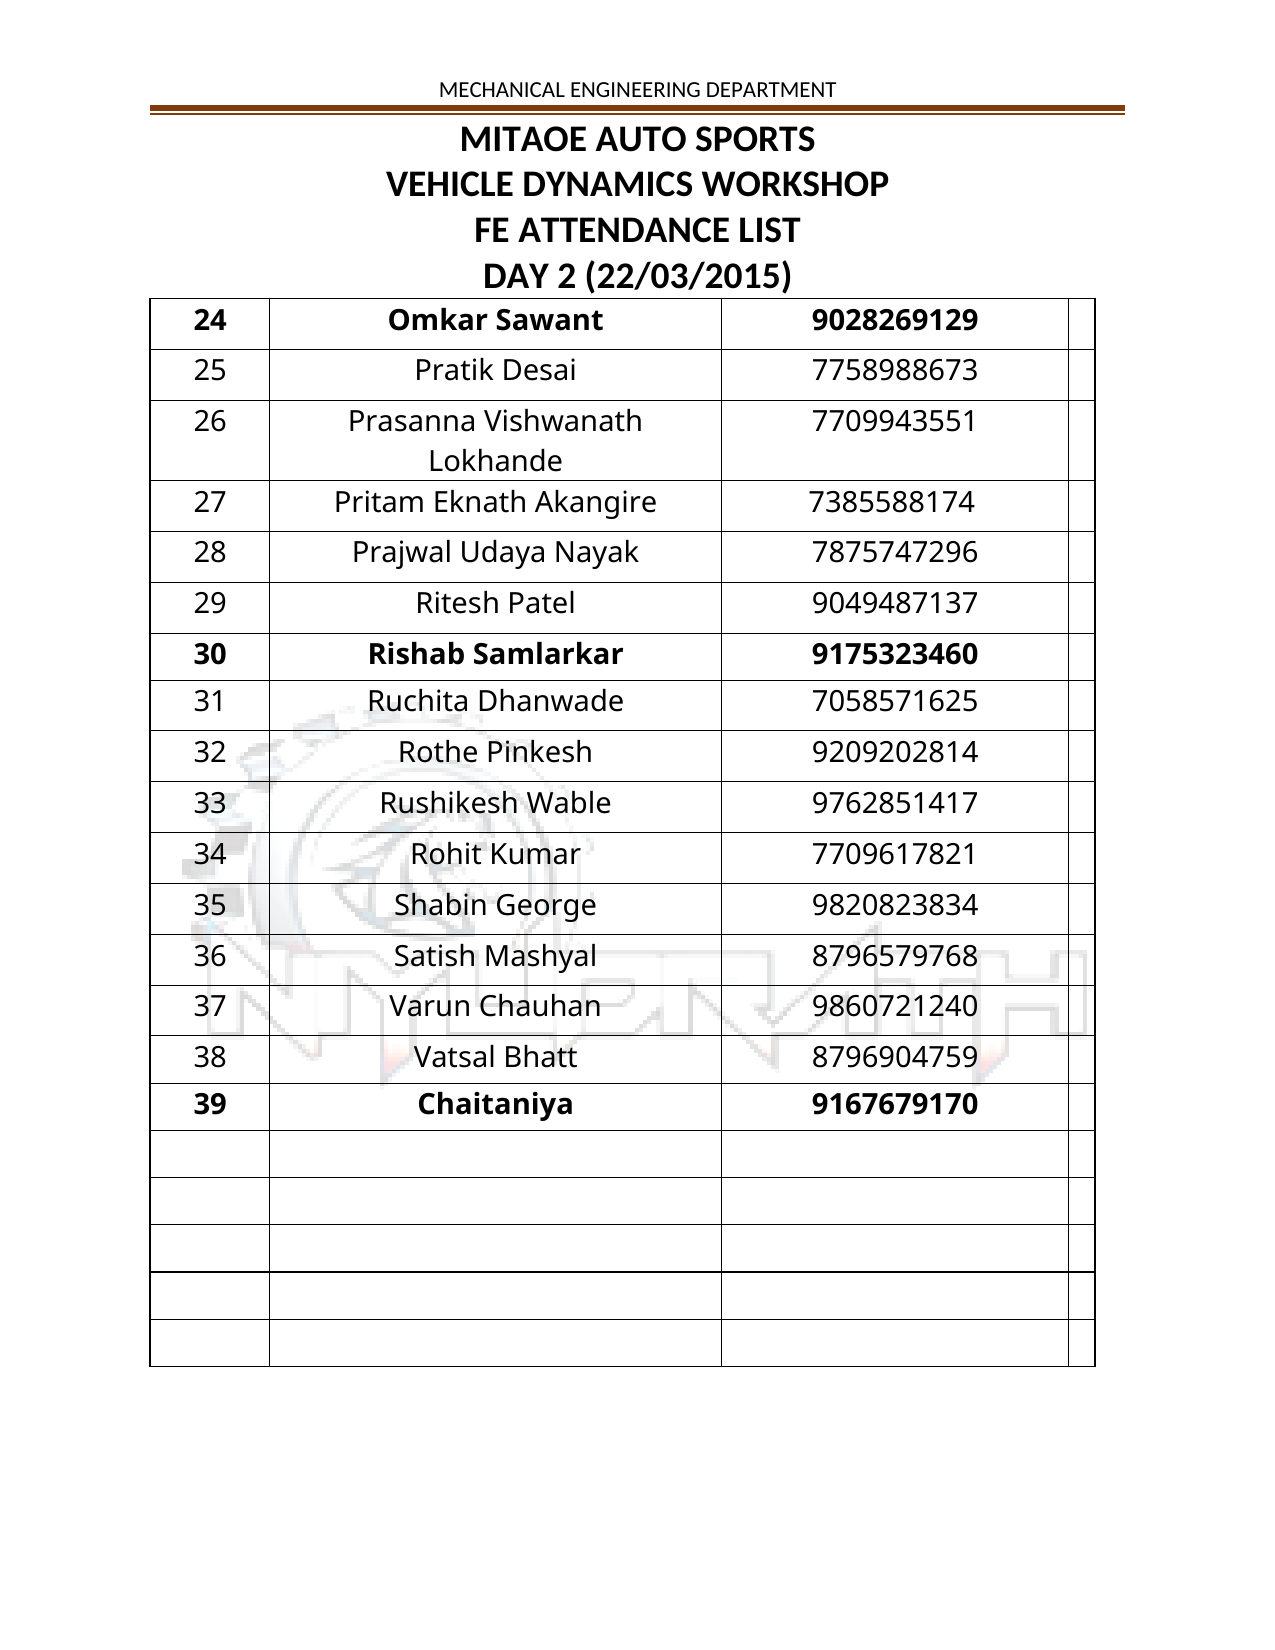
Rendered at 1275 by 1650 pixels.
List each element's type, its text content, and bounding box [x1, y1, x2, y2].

table_cell 9762851417 [722, 782, 1068, 832]
table_cell 9820823834 [722, 884, 1068, 934]
table_cell 9860721240 [722, 986, 1068, 1035]
table_cell [270, 1131, 721, 1177]
table_cell [1069, 1320, 1094, 1366]
table_cell 25 [151, 350, 269, 399]
table_cell Rohit Kumar [270, 833, 721, 883]
table_cell 36 [151, 935, 269, 984]
table_cell 7385588174 [722, 481, 1068, 531]
table_cell [270, 1225, 721, 1271]
table_cell [270, 1273, 721, 1318]
table_cell Ritesh Patel [270, 583, 721, 632]
table_cell [1069, 299, 1094, 349]
table_cell 32 [151, 731, 269, 781]
table_cell [151, 1178, 269, 1224]
table_cell 7875747296 [722, 532, 1068, 582]
table_cell 8796904759 [722, 1036, 1068, 1083]
table_cell 31 [151, 681, 269, 730]
table_cell [1069, 532, 1094, 582]
table_cell [1069, 884, 1094, 934]
table_cell 28 [151, 532, 269, 582]
table_cell Pritam Eknath Akangire [270, 481, 721, 531]
table_cell [1069, 986, 1094, 1035]
table_cell [1069, 731, 1094, 781]
table_cell [151, 1273, 269, 1318]
table_cell [1069, 481, 1094, 531]
table_cell Ruchita Dhanwade [270, 681, 721, 730]
table_cell 33 [151, 782, 269, 832]
table_cell Chaitaniya [270, 1084, 721, 1130]
table_cell [1069, 782, 1094, 832]
table_cell [151, 1320, 269, 1366]
table_cell [1069, 1036, 1094, 1083]
table_cell Varun Chauhan [270, 986, 721, 1035]
table_cell 8796579768 [722, 935, 1068, 984]
table_cell [722, 1178, 1068, 1224]
table_cell Rothe Pinkesh [270, 731, 721, 781]
table_cell 24 [151, 299, 269, 349]
table_cell [1069, 1225, 1094, 1271]
table_cell [722, 1273, 1068, 1318]
table_cell [722, 1320, 1068, 1366]
table_cell 9175323460 [722, 634, 1068, 679]
table_cell Pratik Desai [270, 350, 721, 399]
table_cell [1069, 1273, 1094, 1318]
table_cell 7709943551 [722, 401, 1068, 480]
table_cell 7709617821 [722, 833, 1068, 883]
table_cell 7758988673 [722, 350, 1068, 399]
table_cell Vatsal Bhatt [270, 1036, 721, 1083]
table_cell Satish Mashyal [270, 935, 721, 984]
table_cell [1069, 1084, 1094, 1130]
table_cell [1069, 634, 1094, 679]
table_cell [1069, 350, 1094, 399]
table_cell 26 [151, 401, 269, 480]
table_cell 37 [151, 986, 269, 1035]
table_cell 35 [151, 884, 269, 934]
table_cell Prajwal Udaya Nayak [270, 532, 721, 582]
table_cell 9049487137 [722, 583, 1068, 632]
table_cell 38 [151, 1036, 269, 1083]
table_cell Omkar Sawant [270, 299, 721, 349]
table_cell [1069, 583, 1094, 632]
table_cell [1069, 681, 1094, 730]
table_cell 39 [151, 1084, 269, 1130]
table_cell Shabin George [270, 884, 721, 934]
table_cell [1069, 1178, 1094, 1224]
table_cell Rishab Samlarkar [270, 634, 721, 679]
table_cell 9209202814 [722, 731, 1068, 781]
table_cell [1069, 401, 1094, 480]
table_cell [722, 1131, 1068, 1177]
table_cell 9028269129 [722, 299, 1068, 349]
table_cell 7058571625 [722, 681, 1068, 730]
table_cell [270, 1178, 721, 1224]
table_cell [1069, 833, 1094, 883]
table_cell [1069, 1131, 1094, 1177]
table_cell [151, 1131, 269, 1177]
table_cell 30 [151, 634, 269, 679]
table_cell Prasanna Vishwanath Lokhande [270, 401, 721, 480]
table_cell 29 [151, 583, 269, 632]
table_cell 9167679170 [722, 1084, 1068, 1130]
table_cell [722, 1225, 1068, 1271]
table_cell Rushikesh Wable [270, 782, 721, 832]
table_cell [151, 1225, 269, 1271]
table_cell [1069, 935, 1094, 984]
table_cell 34 [151, 833, 269, 883]
table_cell [270, 1320, 721, 1366]
table_cell 27 [151, 481, 269, 531]
